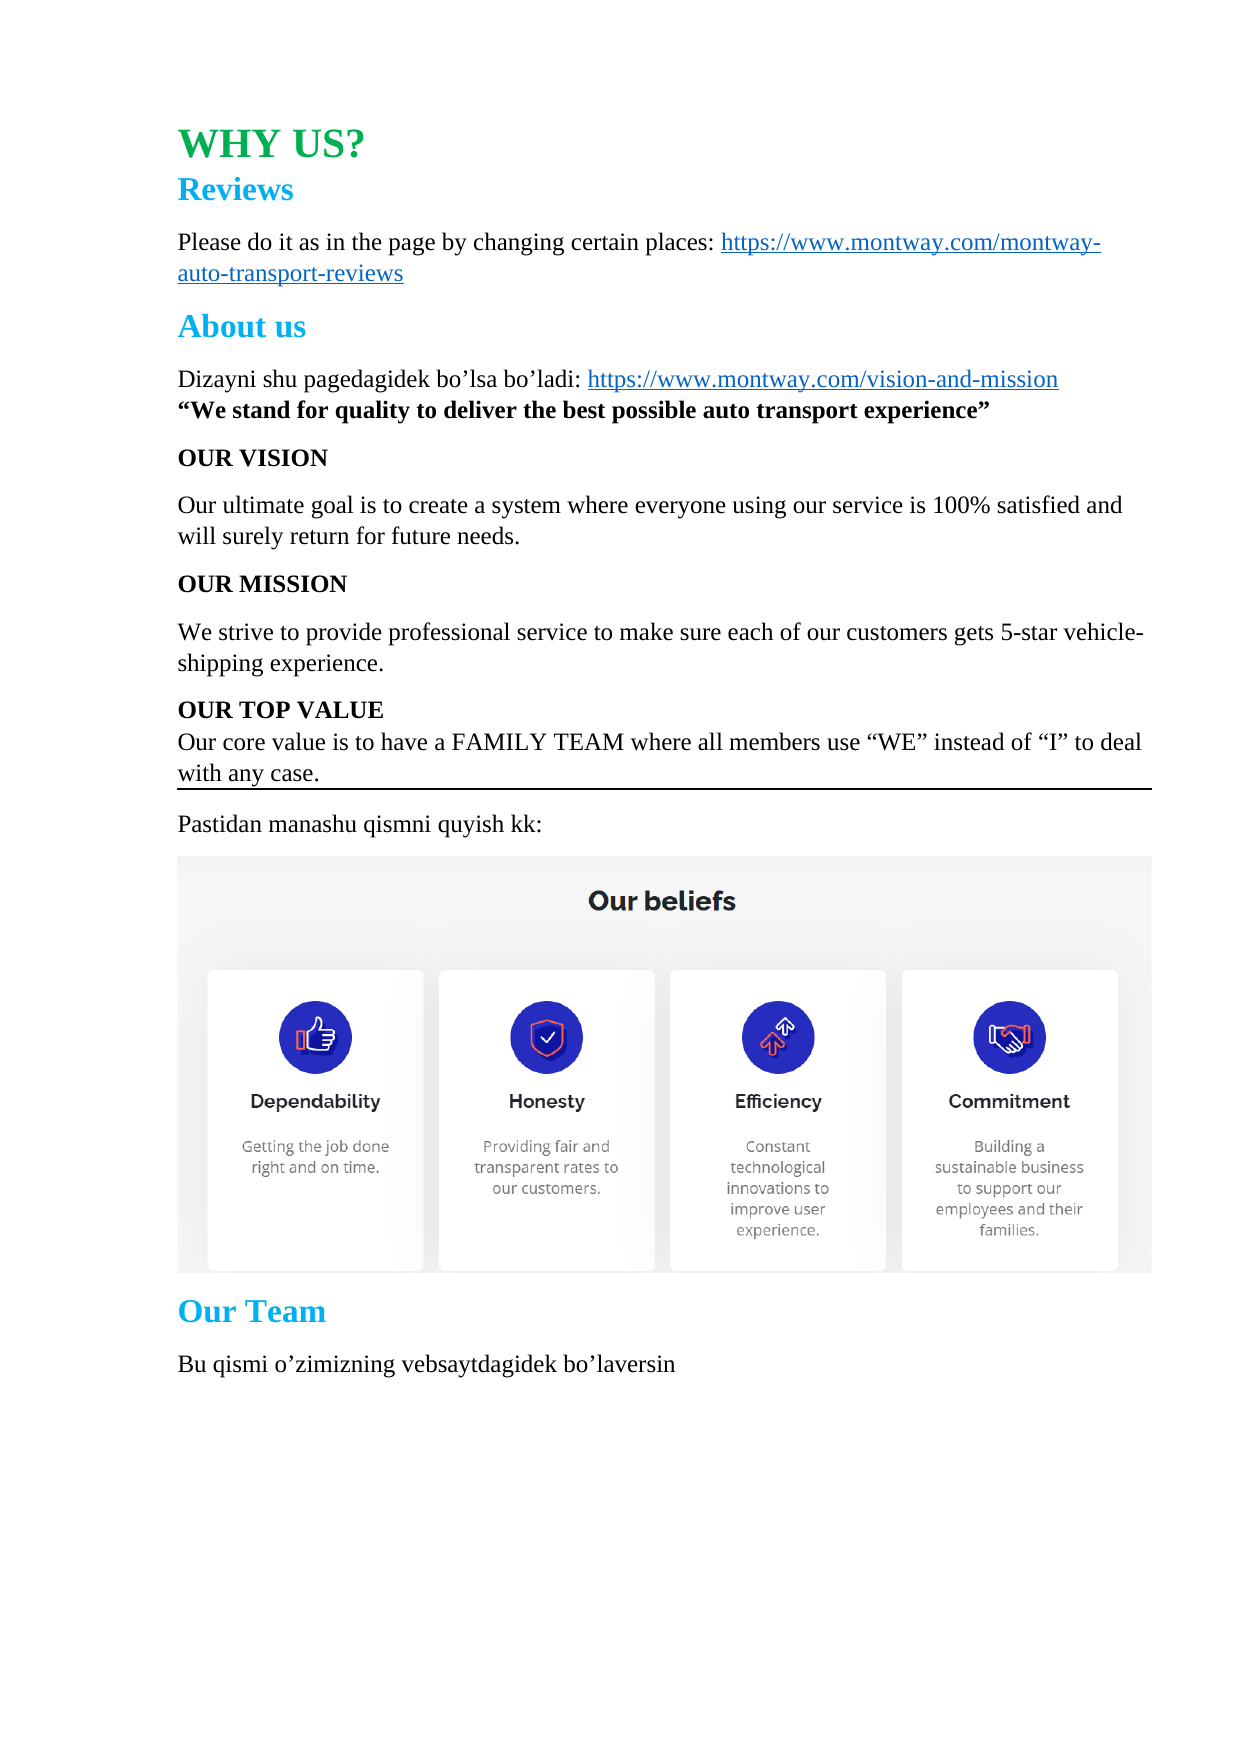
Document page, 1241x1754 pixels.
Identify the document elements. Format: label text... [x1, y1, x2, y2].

text Dizayni shu pagedagidek bo’lsa bo’ladi: https://www.montway.com/vision-and-mission “We stand for quality to deliver the best possible auto transport experience” [177, 364, 1152, 424]
text About us [177, 306, 1152, 344]
text We strive to provide professional service to make sure each of our customers gets 5-star vehicle-shipping experience. [177, 617, 1152, 677]
text OUR MISSION [177, 569, 1152, 598]
text Bu qismi o’zimizning vebsaytdagidek bo’laversin [177, 1349, 1152, 1378]
text OUR TOP VALUE Our core value is to have a FAMILY TEAM where all members use “WE” instead of “I” to deal with any case. [177, 696, 1152, 788]
text OUR VISION [177, 443, 1152, 471]
text Please do it as in the page by changing certain places: https://www.montway.com/montway-auto-transport-reviews [177, 227, 1152, 287]
picture [177, 856, 1152, 1273]
text Our ultimate goal is to create a system where everyone using our service is 100% satisfied and will surely return for future needs. [177, 490, 1152, 550]
text WHY US? Reviews [177, 118, 1152, 207]
text Our Team [177, 1291, 1152, 1329]
text Pastidan manashu qismni quyish kk: [177, 809, 1152, 838]
